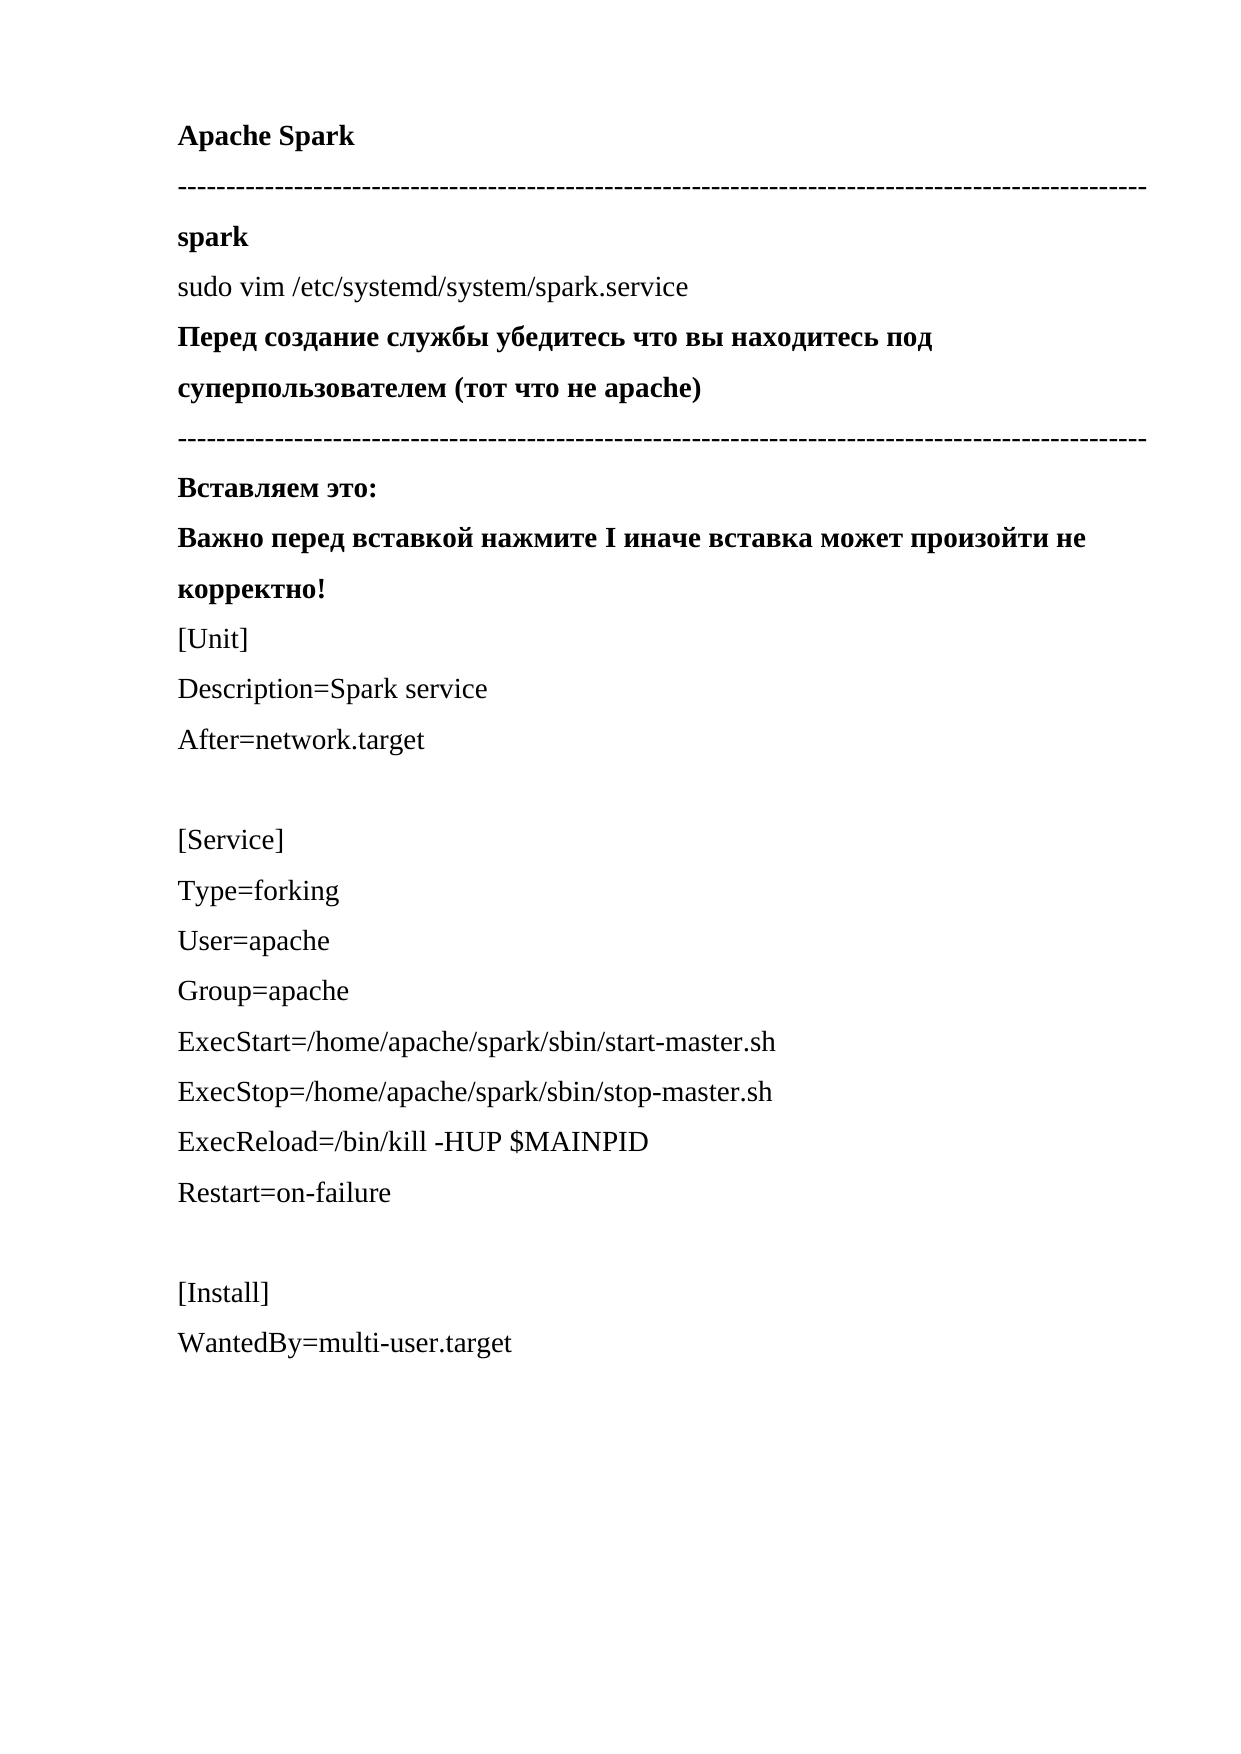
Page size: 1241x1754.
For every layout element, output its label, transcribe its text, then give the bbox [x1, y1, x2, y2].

text User=apache [177, 923, 1152, 957]
text sudo vim /etc/systemd/system/spark.service [177, 269, 1152, 303]
text After=network.target [177, 722, 1152, 755]
text ---------------------------------------------------------------------------------------------------- [177, 420, 1152, 453]
text WantedBy=multi-user.target [177, 1326, 1152, 1359]
text Важно перед вставкой нажмите I иначе вставка может произойти не корректно! [177, 521, 1152, 604]
text Type=forking [177, 873, 1152, 906]
text Group=apache [177, 973, 1152, 1007]
text spark [177, 219, 1152, 252]
subtitle Apache Spark [177, 118, 1152, 152]
text ---------------------------------------------------------------------------------------------------- [177, 168, 1152, 202]
text Restart=on-failure [177, 1175, 1152, 1208]
text ExecReload=/bin/kill -HUP $MAINPID [177, 1124, 1152, 1158]
text Перед создание службы убедитесь что вы находитесь под суперпользователем (тот что не apache) [177, 319, 1152, 403]
text [Unit] [177, 621, 1152, 655]
text [Service] [177, 822, 1152, 856]
text ExecStart=/home/apache/spark/sbin/start-master.sh [177, 1024, 1152, 1057]
text Description=Spark service [177, 672, 1152, 705]
text Вставляем это: [177, 470, 1152, 504]
text [Install] [177, 1275, 1152, 1309]
text ExecStop=/home/apache/spark/sbin/stop-master.sh [177, 1074, 1152, 1108]
